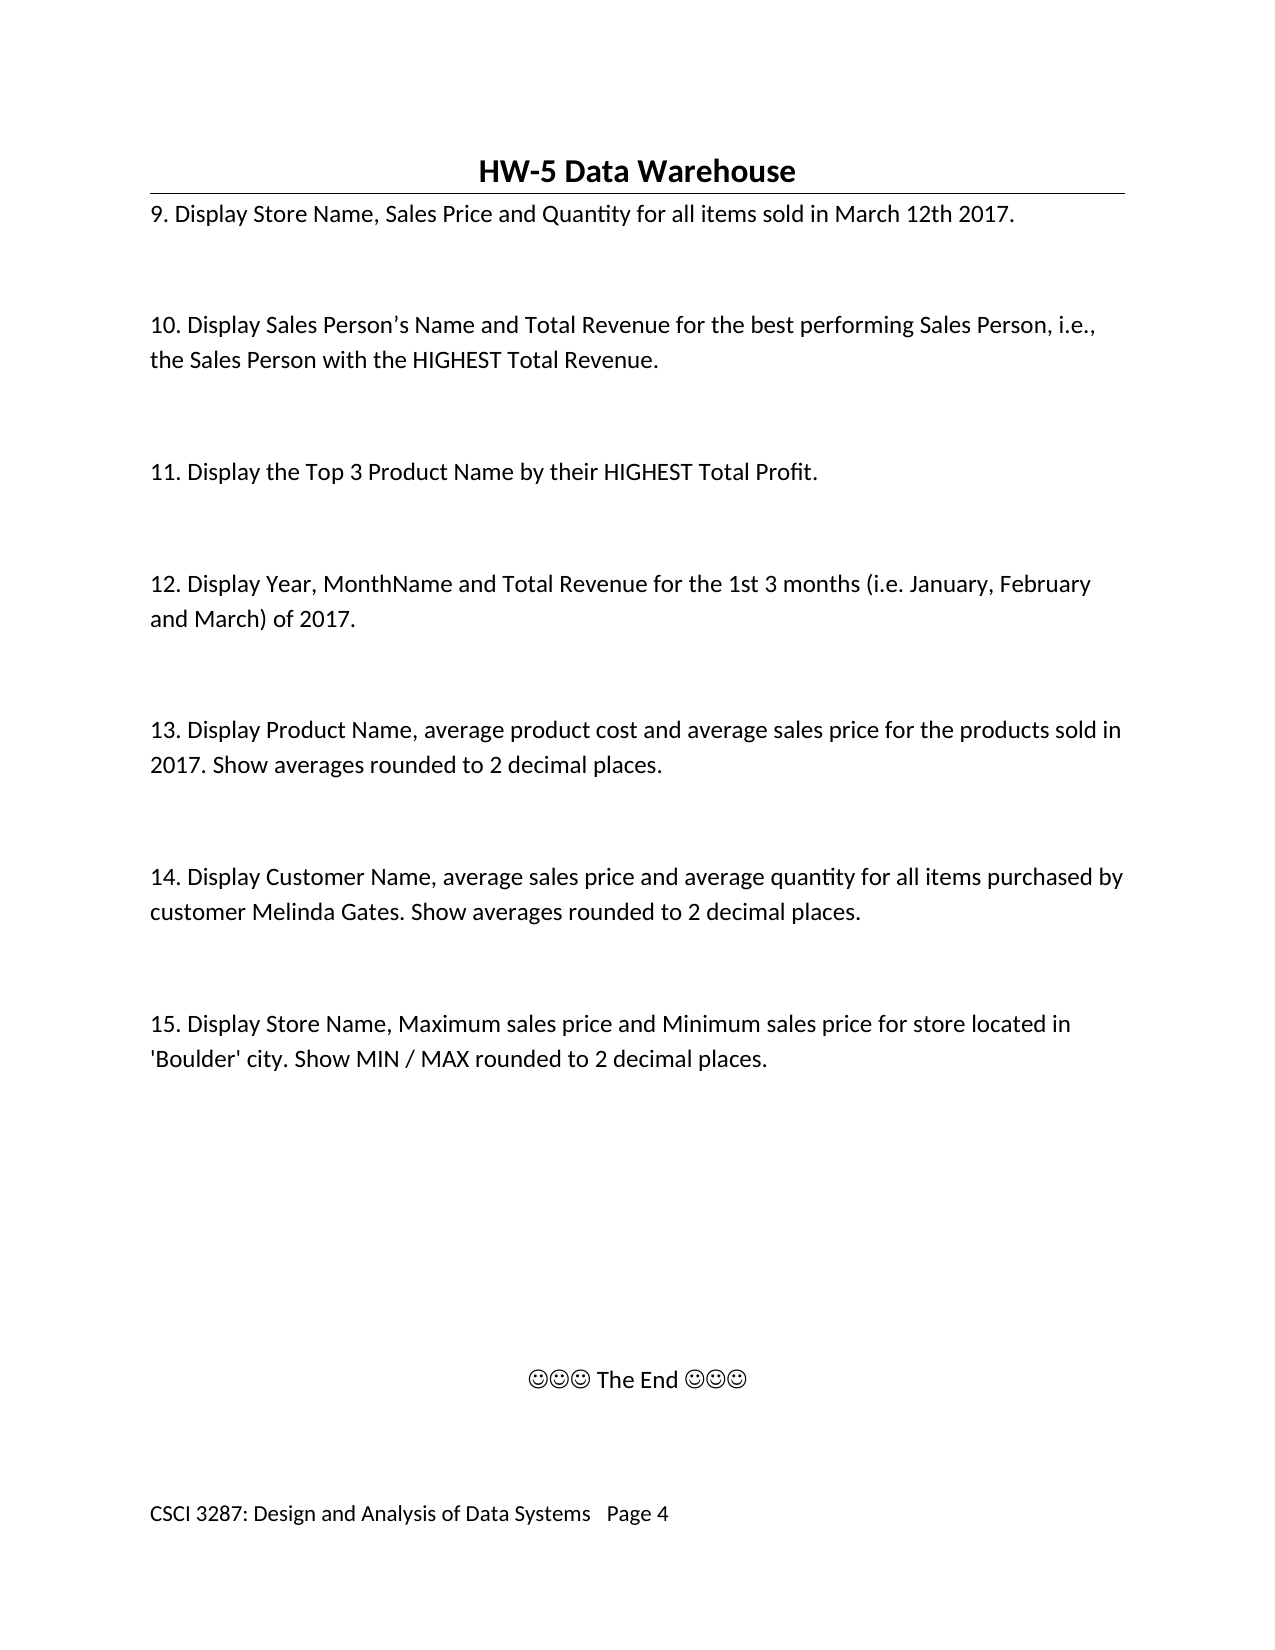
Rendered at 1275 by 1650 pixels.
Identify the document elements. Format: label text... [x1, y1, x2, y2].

text 9. Display Store Name, Sales Price and Quantity for all items sold in March 12th 2017. [150, 198, 1125, 228]
text 15. Display Store Name, Maximum sales price and Minimum sales price for store located in 'Boulder' city. Show MIN / MAX rounded to 2 decimal places. [150, 1008, 1125, 1073]
text 12. Display Year, MonthName and Total Revenue for the 1st 3 months (i.e. January, February and March) of 2017. [150, 568, 1125, 633]
text 13. Display Product Name, average product cost and average sales price for the products sold in 2017. Show averages rounded to 2 decimal places. [150, 714, 1125, 780]
text The End [150, 1364, 1125, 1395]
text 14. Display Customer Name, average sales price and average quantity for all items purchased by customer Melinda Gates. Show averages rounded to 2 decimal places. [150, 861, 1125, 927]
text 10. Display Sales Person’s Name and Total Revenue for the best performing Sales Person, i.e., the Sales Person with the HIGHEST Total Revenue. [150, 309, 1125, 375]
text 11. Display the Top 3 Product Name by their HIGHEST Total Profit. [150, 456, 1125, 487]
